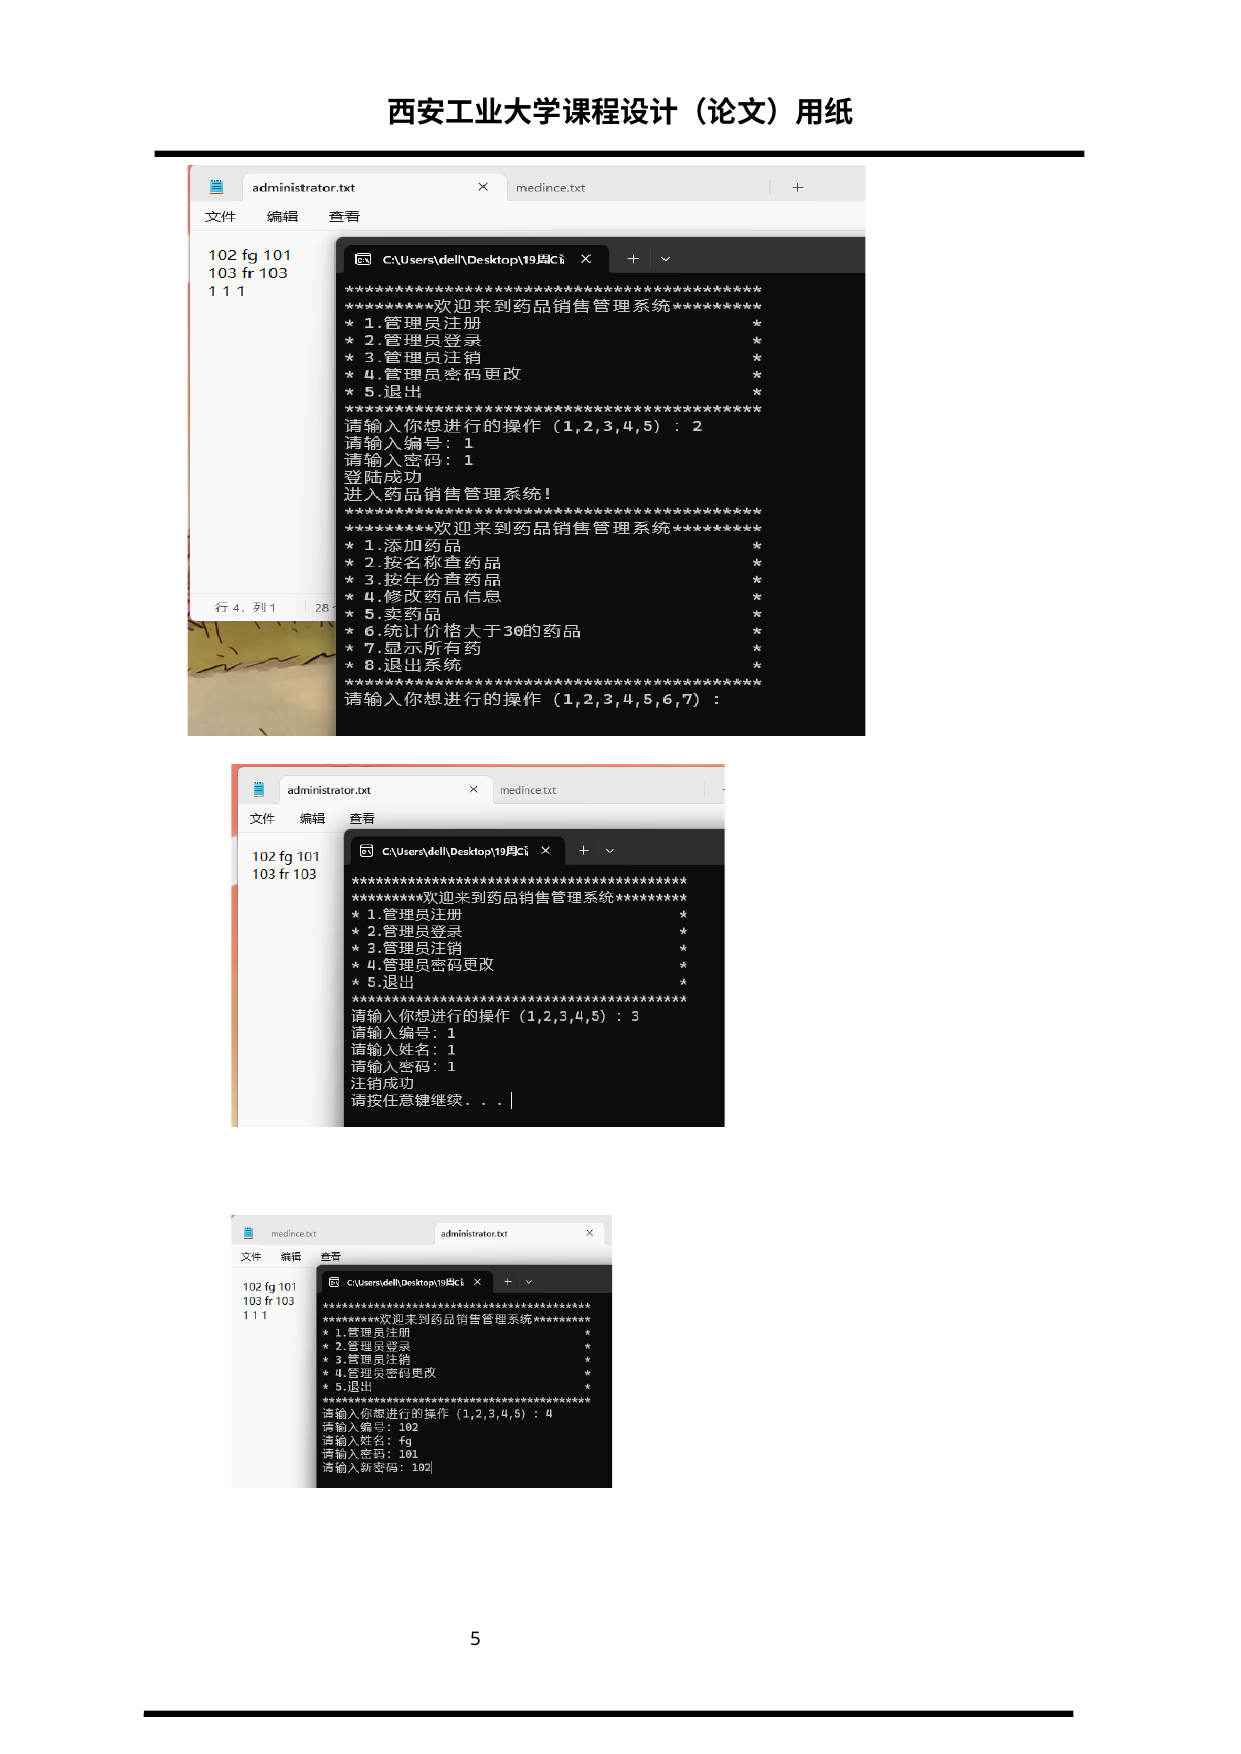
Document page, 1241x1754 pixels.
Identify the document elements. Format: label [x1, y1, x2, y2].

picture [231, 1215, 613, 1488]
picture [231, 764, 725, 1127]
picture [187, 165, 866, 736]
